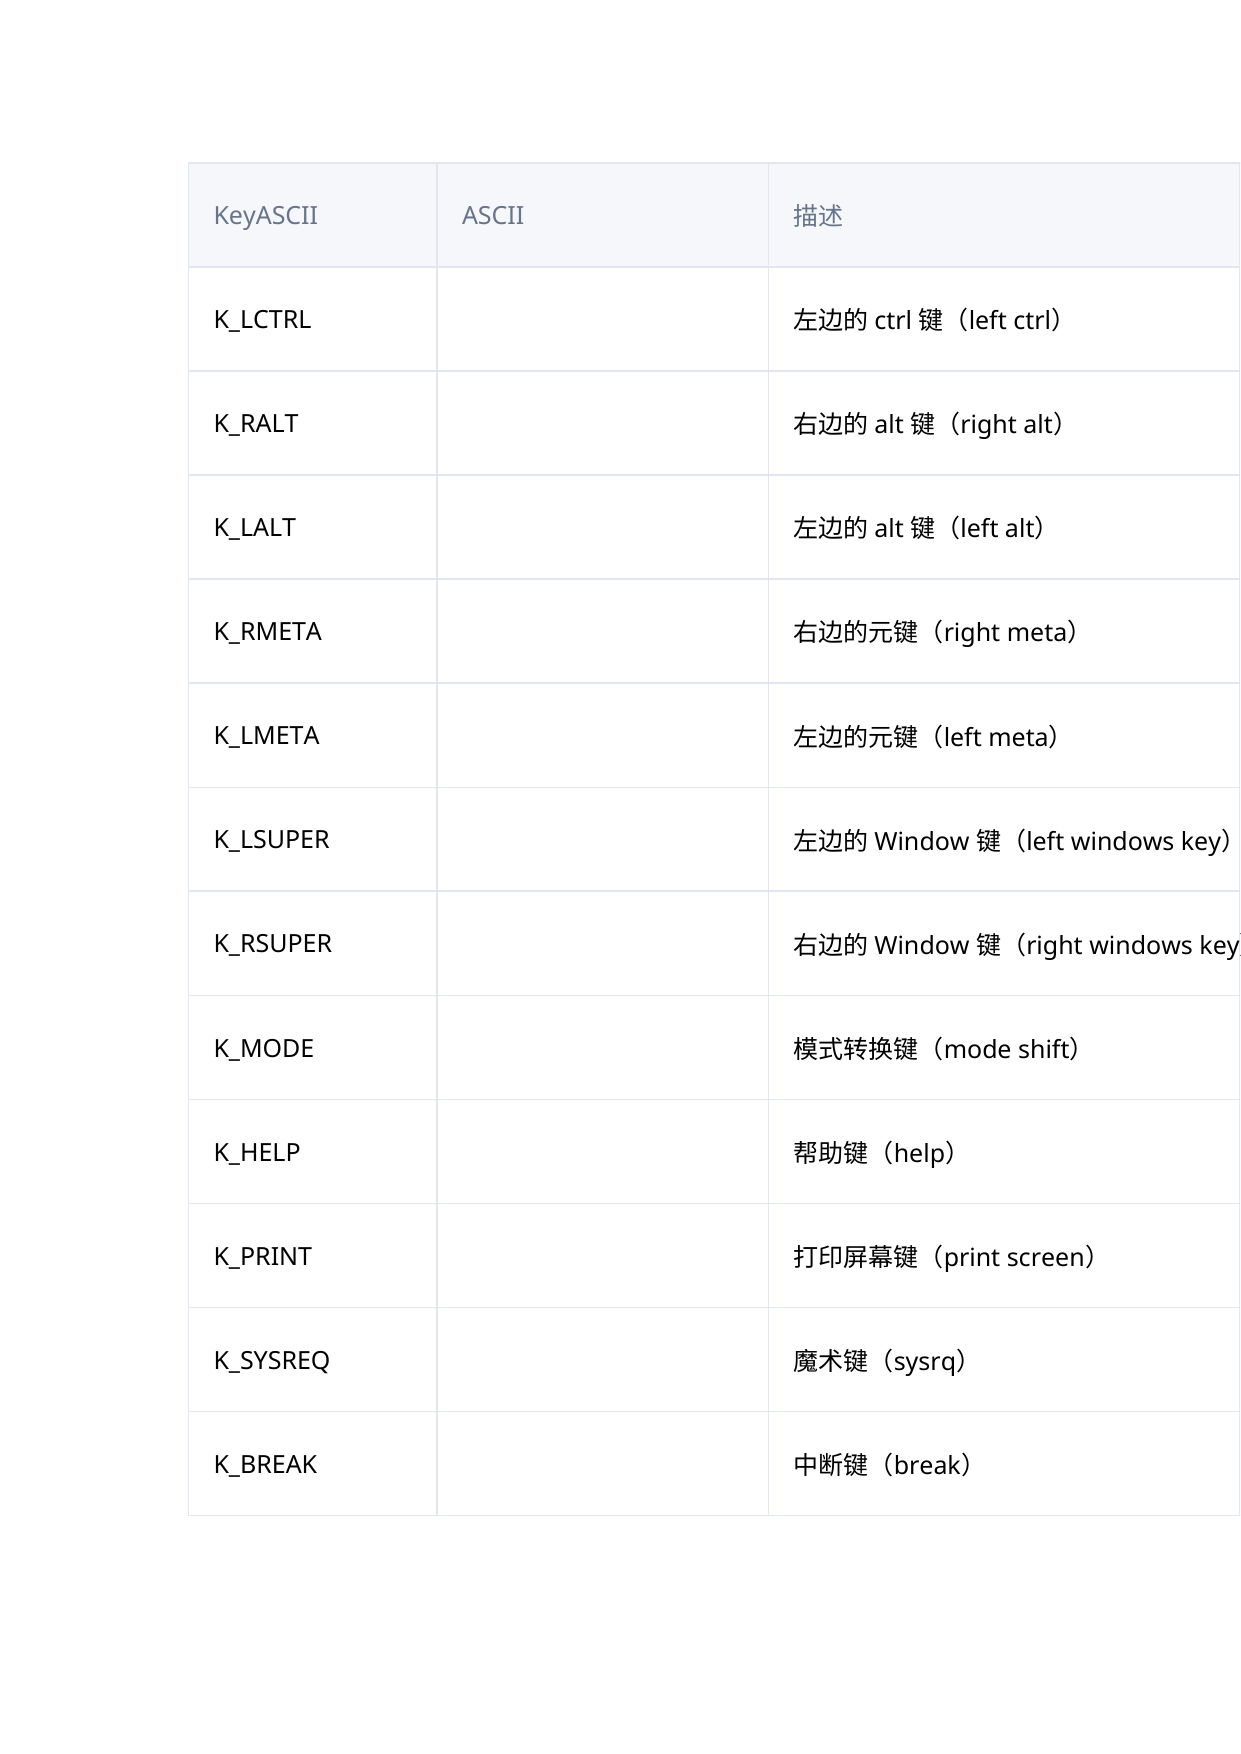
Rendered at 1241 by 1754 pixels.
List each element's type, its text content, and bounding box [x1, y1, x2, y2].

table_cell [438, 1308, 768, 1411]
table_cell K_HELP [189, 1100, 436, 1203]
table_cell [438, 580, 768, 682]
table_cell [438, 372, 768, 474]
table_cell 打印屏幕键（print screen） [769, 1204, 1239, 1307]
table_cell 右边的 alt 键（right alt） [769, 372, 1239, 474]
table_cell [438, 892, 768, 994]
table_header ASCII [438, 164, 768, 266]
table_cell [438, 1100, 768, 1203]
table_cell K_PRINT [189, 1204, 436, 1307]
table_cell [438, 268, 768, 370]
table_cell K_BREAK [189, 1412, 436, 1515]
table_cell 模式转换键（mode shift） [769, 996, 1239, 1098]
table_header 描述 [769, 164, 1239, 266]
table_cell K_RMETA [189, 580, 436, 682]
table_cell [438, 996, 768, 1098]
table_cell [438, 684, 768, 786]
table_cell [438, 476, 768, 578]
table_cell 左边的 Window 键（left windows key） [769, 788, 1239, 890]
table_cell [438, 1204, 768, 1307]
table_cell K_LMETA [189, 684, 436, 786]
table_cell K_LCTRL [189, 268, 436, 370]
table_cell 帮助键（help） [769, 1100, 1239, 1203]
table_cell 魔术键（sysrq） [769, 1308, 1239, 1411]
table_cell 中断键（break） [769, 1412, 1239, 1515]
table_cell K_LSUPER [189, 788, 436, 890]
table_cell K_LALT [189, 476, 436, 578]
table_cell 左边的 alt 键（left alt） [769, 476, 1239, 578]
table_header KeyASCII [189, 164, 436, 266]
table_cell 右边的 Window 键（right windows key） [769, 892, 1239, 994]
table_cell K_MODE [189, 996, 436, 1098]
table_cell K_RSUPER [189, 892, 436, 994]
table_cell K_RALT [189, 372, 436, 474]
table_cell K_SYSREQ [189, 1308, 436, 1411]
table_cell 左边的元键（left meta） [769, 684, 1239, 786]
table_cell 左边的 ctrl 键（left ctrl） [769, 268, 1239, 370]
table_cell [438, 1412, 768, 1515]
table_cell 右边的元键（right meta） [769, 580, 1239, 682]
table_cell [438, 788, 768, 890]
